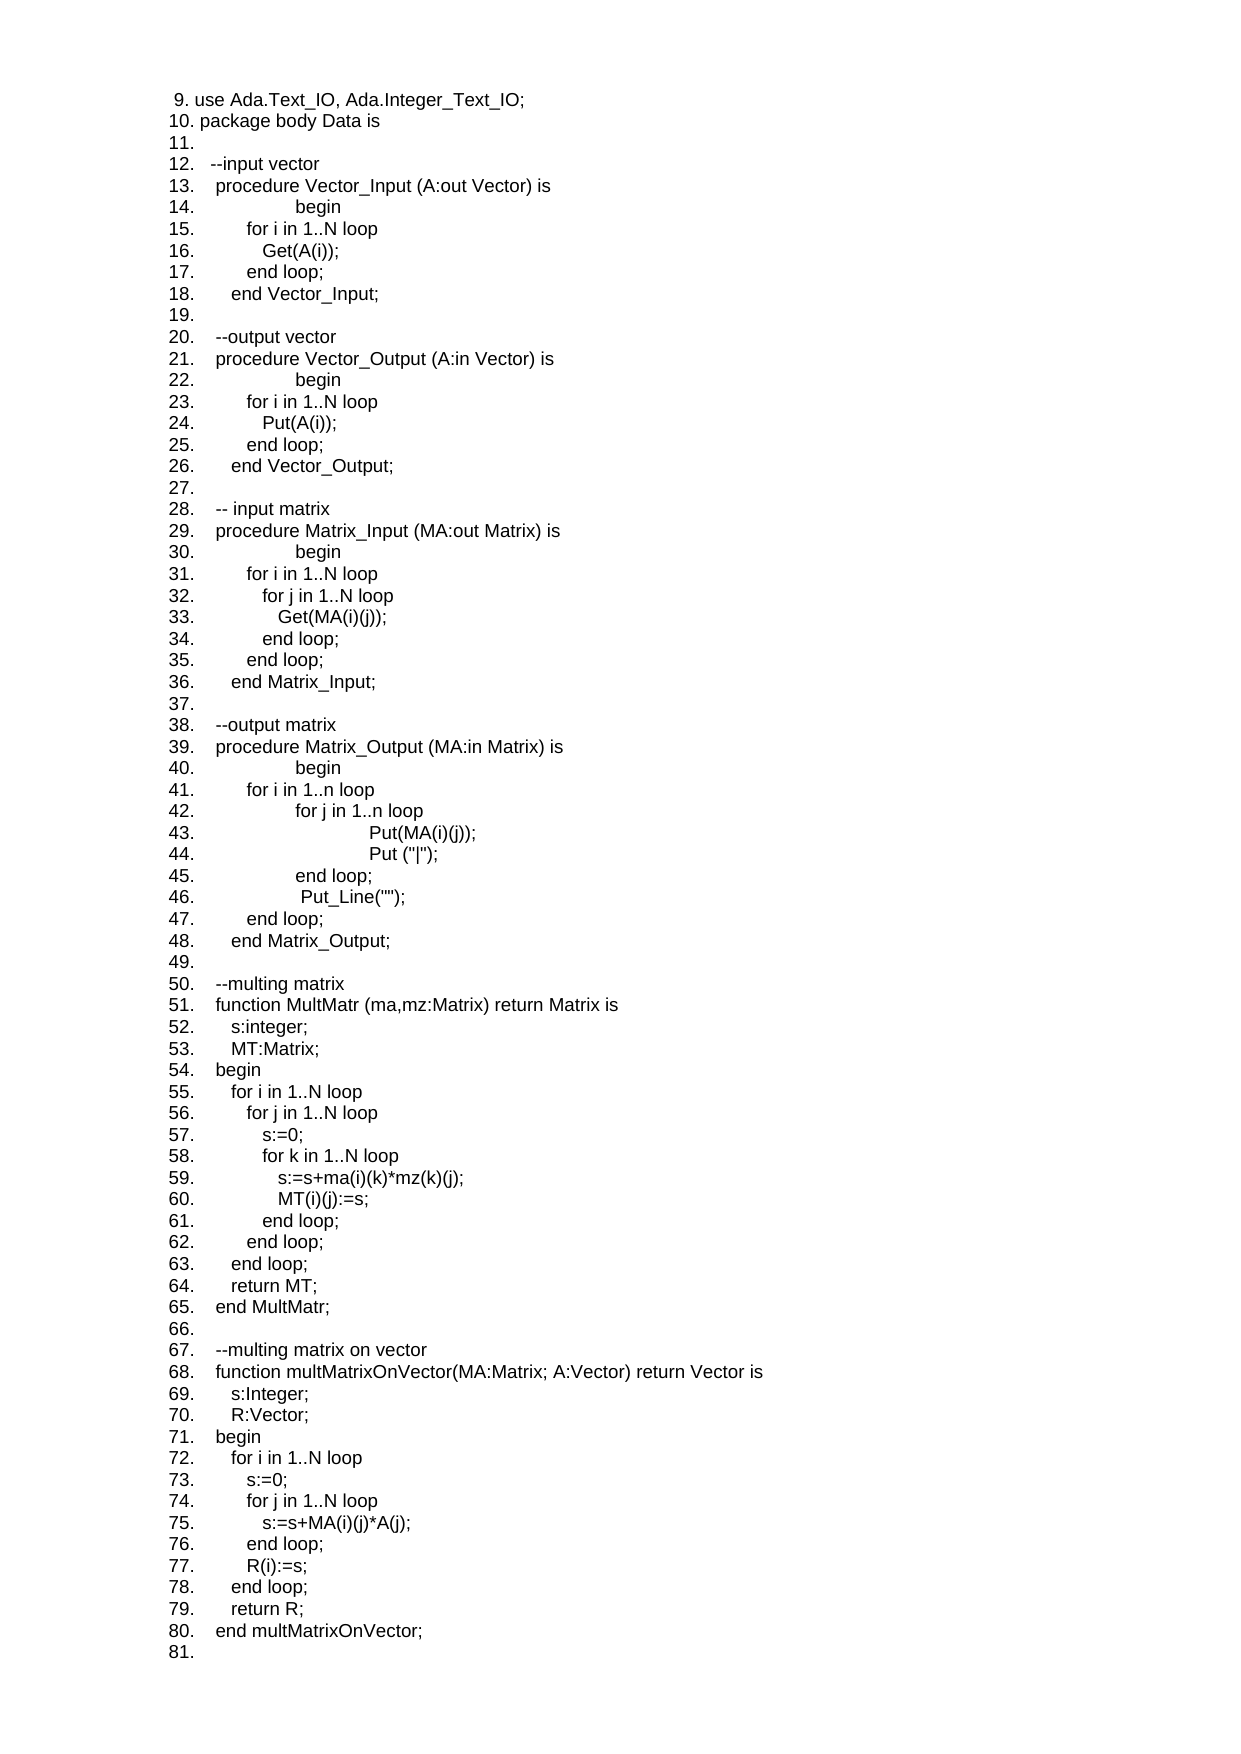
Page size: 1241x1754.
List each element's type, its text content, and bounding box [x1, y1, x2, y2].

text 54. begin [148, 1059, 1152, 1080]
text 59. s:=s+ma(i)(k)*mz(k)(j); [148, 1167, 1152, 1188]
text 60. MT(i)(j):=s; [148, 1188, 1152, 1210]
text 57. s:=0; [148, 1123, 1152, 1145]
text 48. end Matrix_Output; [148, 929, 1152, 951]
text 70. R:Vector; [148, 1404, 1152, 1425]
text 20. --output vector [148, 326, 1152, 347]
text 72. for i in 1..N loop [148, 1447, 1152, 1468]
text 28. -- input matrix [148, 498, 1152, 520]
text 56. for j in 1..N loop [148, 1102, 1152, 1123]
text 33. Get(MA(i)(j)); [148, 606, 1152, 628]
text 63. end loop; [148, 1253, 1152, 1274]
text 21. procedure Vector_Output (A:in Vector) is [148, 347, 1152, 369]
text 10. package body Data is [148, 110, 1152, 132]
text 36. end Matrix_Input; [148, 671, 1152, 692]
text 53. MT:Matrix; [148, 1037, 1152, 1059]
text 9. use Ada.Text_IO, Ada.Integer_Text_IO; [148, 88, 1152, 110]
text 73. s:=0; [148, 1468, 1152, 1490]
text 26. end Vector_Output; [148, 455, 1152, 477]
text 69. s:Integer; [148, 1382, 1152, 1404]
text 81. [148, 1641, 1152, 1663]
text 52. s:integer; [148, 1016, 1152, 1037]
text 47. end loop; [148, 908, 1152, 929]
text 62. end loop; [148, 1231, 1152, 1253]
text 23. for i in 1..N loop [148, 390, 1152, 412]
text 37. [148, 692, 1152, 714]
text 44. Put ("|"); [148, 843, 1152, 865]
text 40. begin [148, 757, 1152, 778]
text 67. --multing matrix on vector [148, 1339, 1152, 1361]
text 25. end loop; [148, 433, 1152, 455]
text 13. procedure Vector_Input (A:out Vector) is [148, 175, 1152, 196]
text 77. R(i):=s; [148, 1555, 1152, 1576]
text 24. Put(A(i)); [148, 412, 1152, 433]
text 58. for k in 1..N loop [148, 1145, 1152, 1167]
text 61. end loop; [148, 1210, 1152, 1231]
text 30. begin [148, 541, 1152, 563]
text 27. [148, 477, 1152, 498]
text 11. [148, 132, 1152, 153]
text 31. for i in 1..N loop [148, 563, 1152, 584]
text 46. Put_Line(""); [148, 886, 1152, 908]
text 75. s:=s+MA(i)(j)*A(j); [148, 1512, 1152, 1533]
text 78. end loop; [148, 1576, 1152, 1598]
text 50. --multing matrix [148, 973, 1152, 994]
text 29. procedure Matrix_Input (MA:out Matrix) is [148, 520, 1152, 541]
text 12. --input vector [148, 153, 1152, 175]
text 38. --output matrix [148, 714, 1152, 735]
text 16. Get(A(i)); [148, 239, 1152, 261]
text 55. for i in 1..N loop [148, 1080, 1152, 1102]
text 66. [148, 1318, 1152, 1339]
text 22. begin [148, 369, 1152, 390]
text 68. function multMatrixOnVector(MA:Matrix; A:Vector) return Vector is [148, 1361, 1152, 1382]
text 19. [148, 304, 1152, 326]
text 41. for i in 1..n loop [148, 778, 1152, 800]
text 17. end loop; [148, 261, 1152, 283]
text 35. end loop; [148, 649, 1152, 671]
text 42. for j in 1..n loop [148, 800, 1152, 822]
text 51. function MultMatr (ma,mz:Matrix) return Matrix is [148, 994, 1152, 1016]
text 39. procedure Matrix_Output (MA:in Matrix) is [148, 735, 1152, 757]
text 76. end loop; [148, 1533, 1152, 1555]
text 71. begin [148, 1425, 1152, 1447]
text 80. end multMatrixOnVector; [148, 1619, 1152, 1641]
text 14. begin [148, 196, 1152, 218]
text 45. end loop; [148, 865, 1152, 886]
text 18. end Vector_Input; [148, 283, 1152, 304]
text 65. end MultMatr; [148, 1296, 1152, 1318]
text 15. for i in 1..N loop [148, 218, 1152, 239]
text 64. return MT; [148, 1274, 1152, 1296]
text 79. return R; [148, 1598, 1152, 1619]
text 74. for j in 1..N loop [148, 1490, 1152, 1512]
text 43. Put(MA(i)(j)); [148, 822, 1152, 843]
text 34. end loop; [148, 628, 1152, 649]
text 32. for j in 1..N loop [148, 584, 1152, 606]
text 49. [148, 951, 1152, 973]
